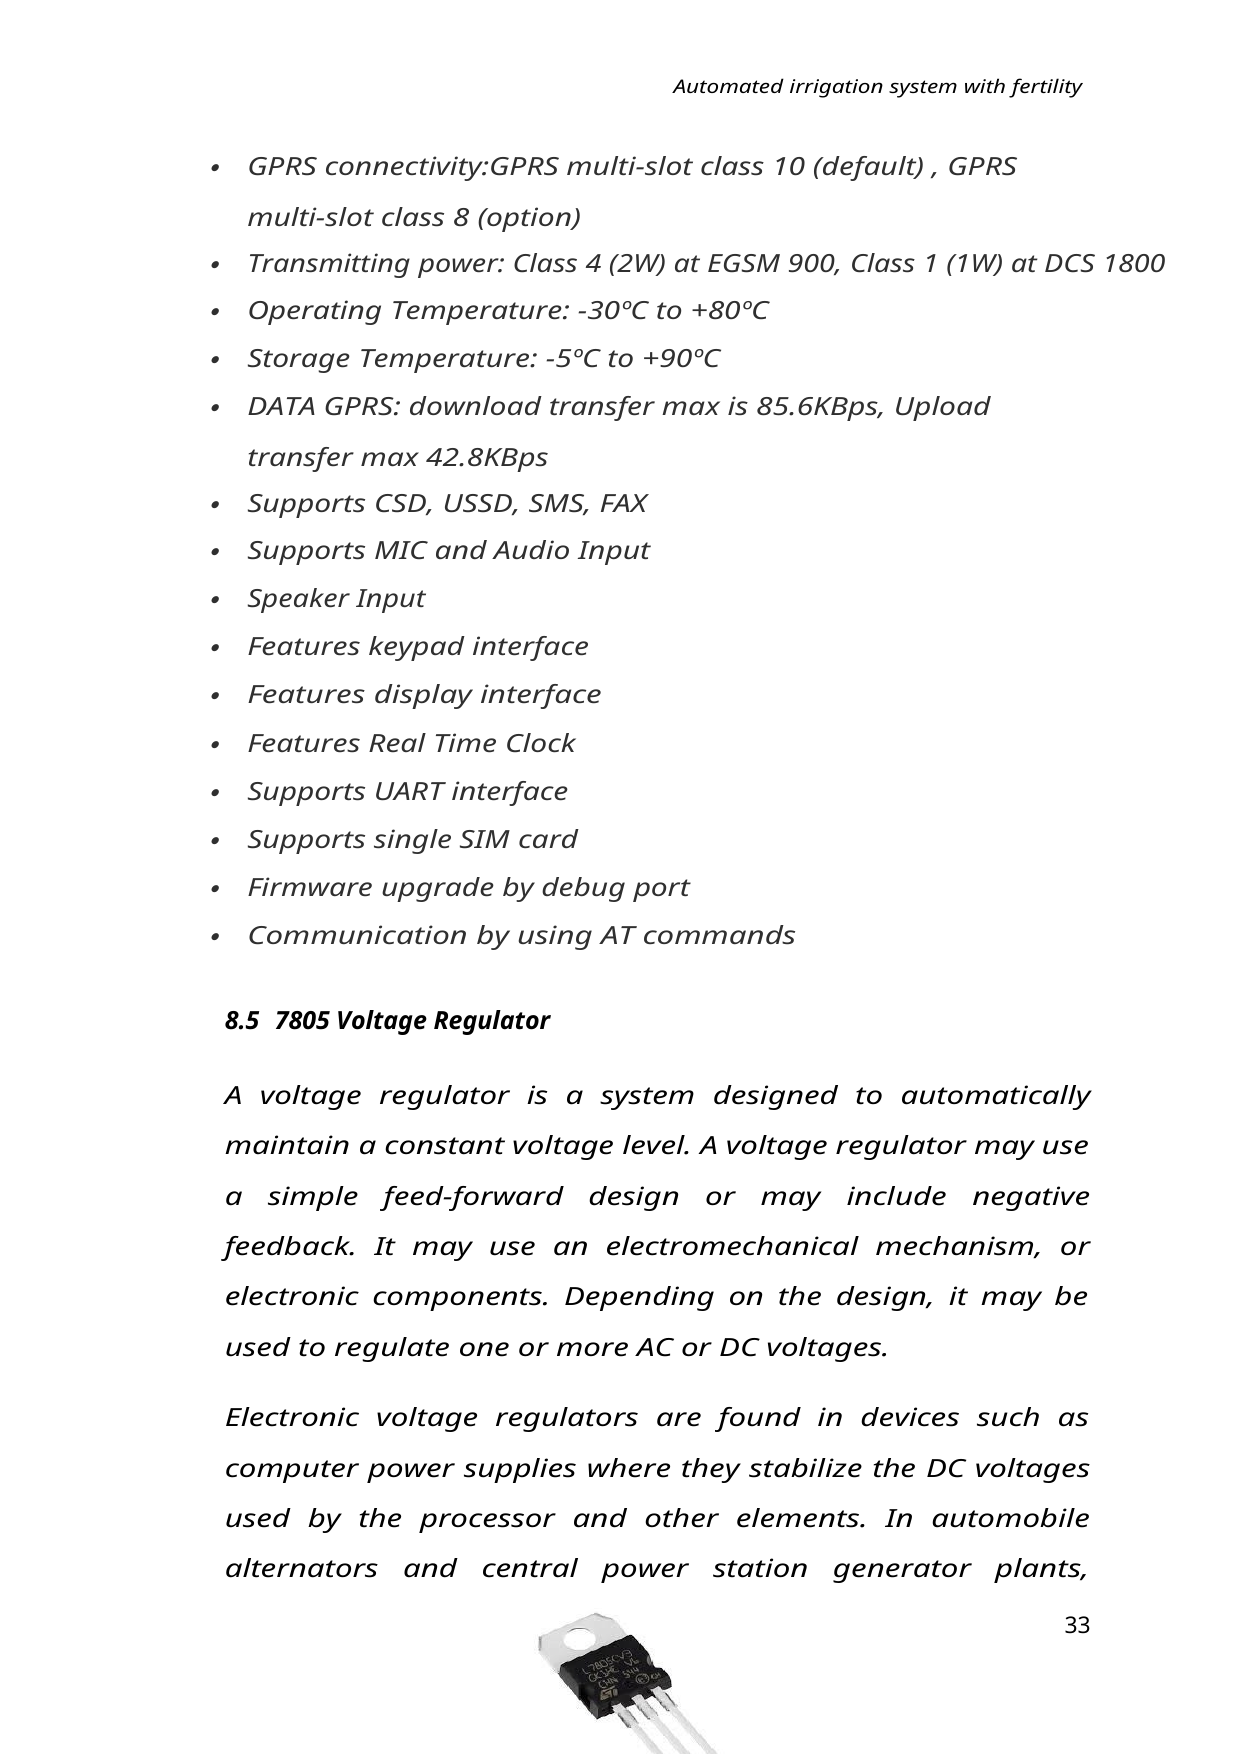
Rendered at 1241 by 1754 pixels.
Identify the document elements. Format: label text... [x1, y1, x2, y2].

list Transmitting power: Class 4 (2W) at EGSM 900, Class 1 (1W) at DCS 1800 [209, 249, 1201, 278]
picture [533, 1608, 725, 1754]
text A voltage regulator is a system designed to automatically maintain a constant voltage level. A voltage regulator may use a simple feed-forward design or may include negative feedback. It may use an electromechanical mechanism, or electronic components. Depending on the design, it may be used to regulate one or more AC or DC voltages. [224, 1078, 1090, 1363]
list Features display interface [209, 677, 1201, 711]
list Storage Temperature: -5ºC to +90ºC [209, 341, 1201, 375]
list Supports UART interface [209, 773, 1201, 807]
list Supports CSD, USSD, SMS, FAX [209, 489, 1201, 518]
list Supports MIC and Audio Input [209, 532, 1201, 567]
list Speaker Input [209, 581, 1201, 615]
list Operating Temperature: -30ºC to +80ºC [209, 292, 1201, 327]
list Features Real Time Clock [209, 725, 1201, 759]
list DATA GPRS: download transfer max is 85.6KBps, Upload transfer max 42.8KBps [209, 389, 1090, 473]
list Firmware upgrade by debug port [209, 870, 1201, 904]
list Features keypad interface [209, 629, 1201, 663]
list Communication by using AT commands [209, 918, 1201, 952]
list Supports single SIM card [209, 822, 1201, 856]
list GPRS connectivity:GPRS multi-slot class 10 (default) , GPRS multi-slot class 8 (option) [209, 149, 1090, 233]
subtitle 7805 Voltage Regulator [224, 1003, 1201, 1037]
